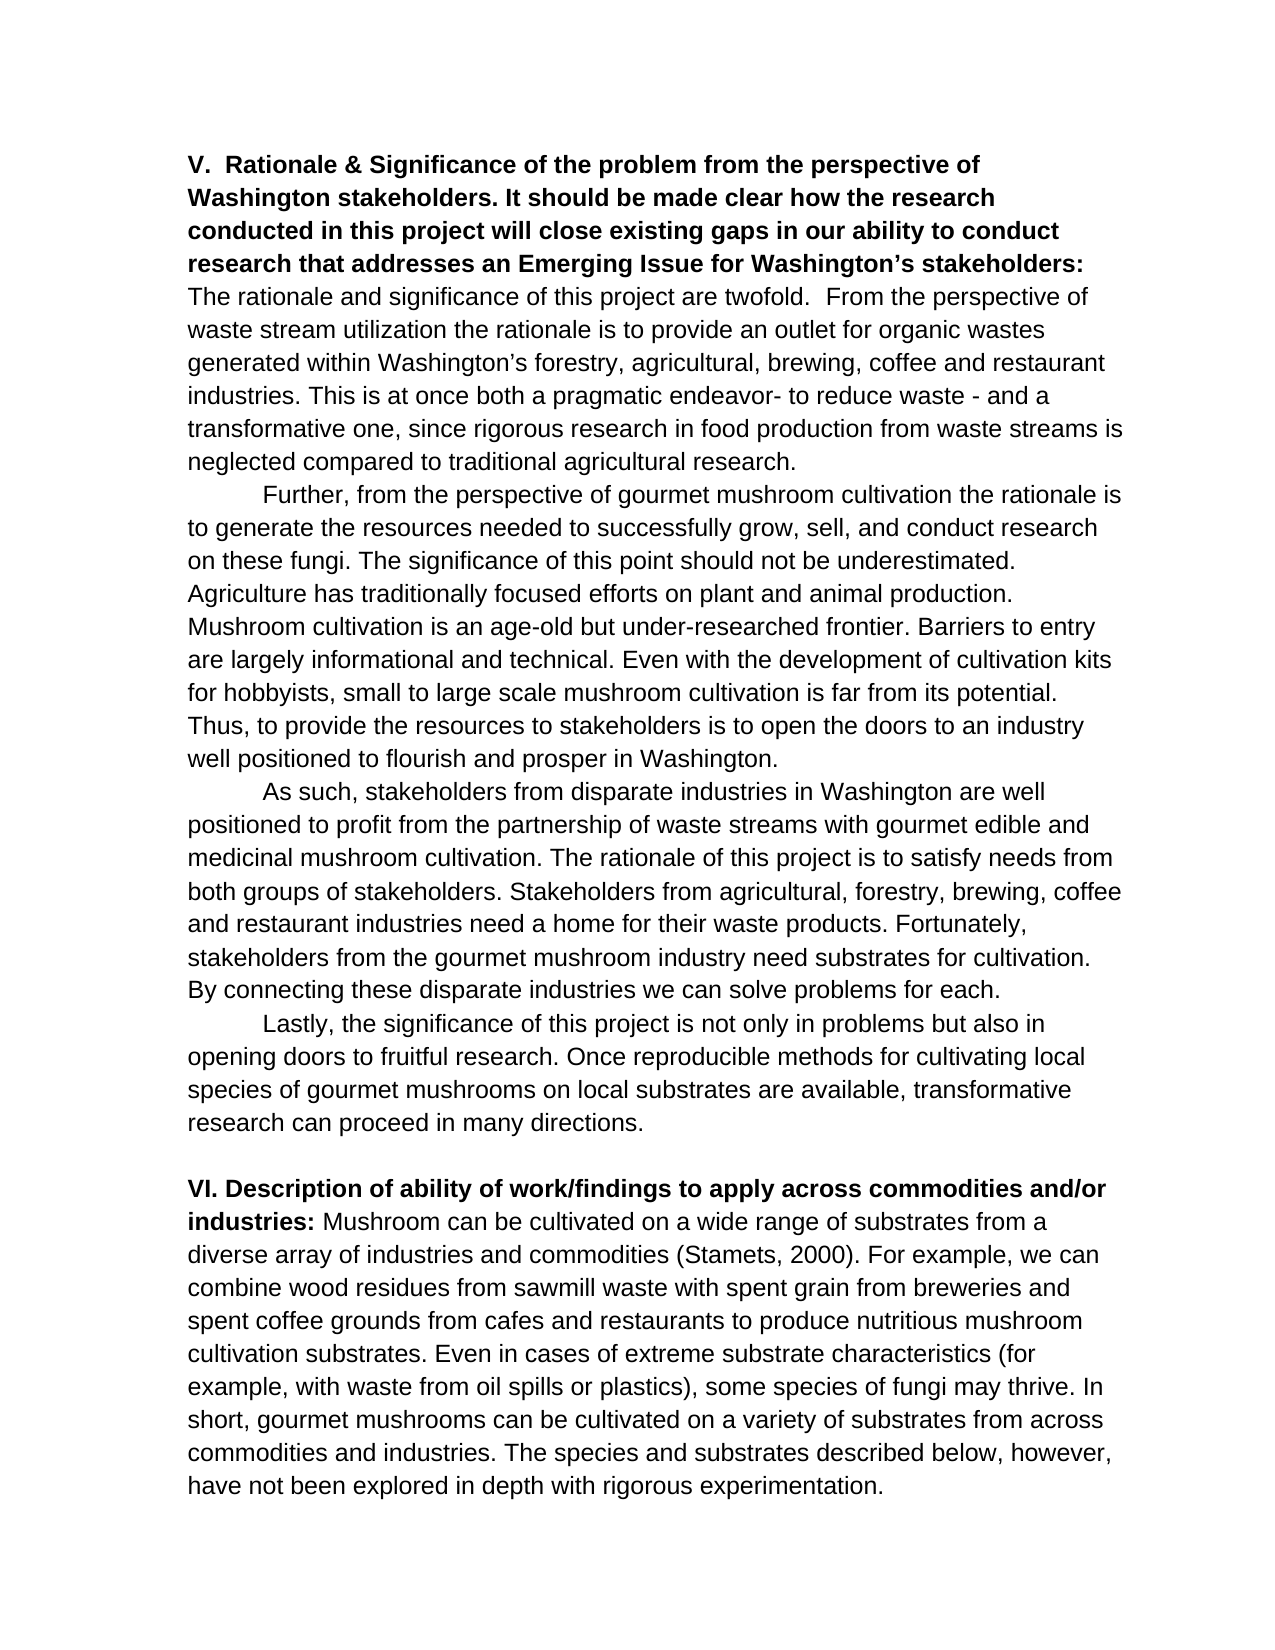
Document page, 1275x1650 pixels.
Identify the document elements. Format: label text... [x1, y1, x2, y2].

text V. Rationale & Significance of the problem from the perspective of Washington stakeholders. It should be made clear how the research conducted in this project will close existing gaps in our ability to conduct research that addresses an Emerging Issue for Washington’s stakeholders: The rationale and significance of this project are twofold. From the perspective of waste stream utilization the rationale is to provide an outlet for organic wastes generated within Washington’s forestry, agricultural, brewing, coffee and restaurant industries. This is at once both a pragmatic endeavor- to reduce waste - and a transformative one, since rigorous research in food production from waste streams is neglected compared to traditional agricultural research. [187, 150, 1125, 476]
text VI. Description of ability of work/findings to apply across commodities and/or industries: Mushroom can be cultivated on a wide range of substrates from a diverse array of industries and commodities (Stamets, 2000). For example, we can combine wood residues from sawmill waste with spent grain from breweries and spent coffee grounds from cafes and restaurants to produce nutritious mushroom cultivation substrates. Even in cases of extreme substrate characteristics (for example, with waste from oil spills or plastics), some species of fungi may thrive. In short, gourmet mushrooms can be cultivated on a variety of substrates from across commodities and industries. The species and substrates described below, however, have not been explored in depth with rigorous experimentation. [187, 1174, 1125, 1499]
text Lastly, the significance of this project is not only in problems but also in opening doors to fruitful research. Once reproducible methods for cultivating local species of gourmet mushrooms on local substrates are available, transformative research can proceed in many directions. [187, 1008, 1125, 1169]
text Further, from the perspective of gourmet mushroom cultivation the rationale is to generate the resources needed to successfully grow, sell, and conduct research on these fungi. The significance of this point should not be underestimated. Agriculture has traditionally focused efforts on plant and animal production. Mushroom cultivation is an age-old but under-researched frontier. Barriers to entry are largely informational and technical. Even with the development of cultivation kits for hobbyists, small to large scale mushroom cultivation is far from its potential. Thus, to provide the resources to stakeholders is to open the doors to an industry well positioned to flourish and prosper in Washington. [187, 480, 1125, 773]
text As such, stakeholders from disparate industries in Washington are well positioned to profit from the partnership of waste streams with gourmet edible and medicinal mushroom cultivation. The rationale of this project is to satisfy needs from both groups of stakeholders. Stakeholders from agricultural, forestry, brewing, coffee and restaurant industries need a home for their waste products. Fortunately, stakeholders from the gourmet mushroom industry need substrates for cultivation. By connecting these disparate industries we can solve problems for each. [187, 777, 1125, 1004]
